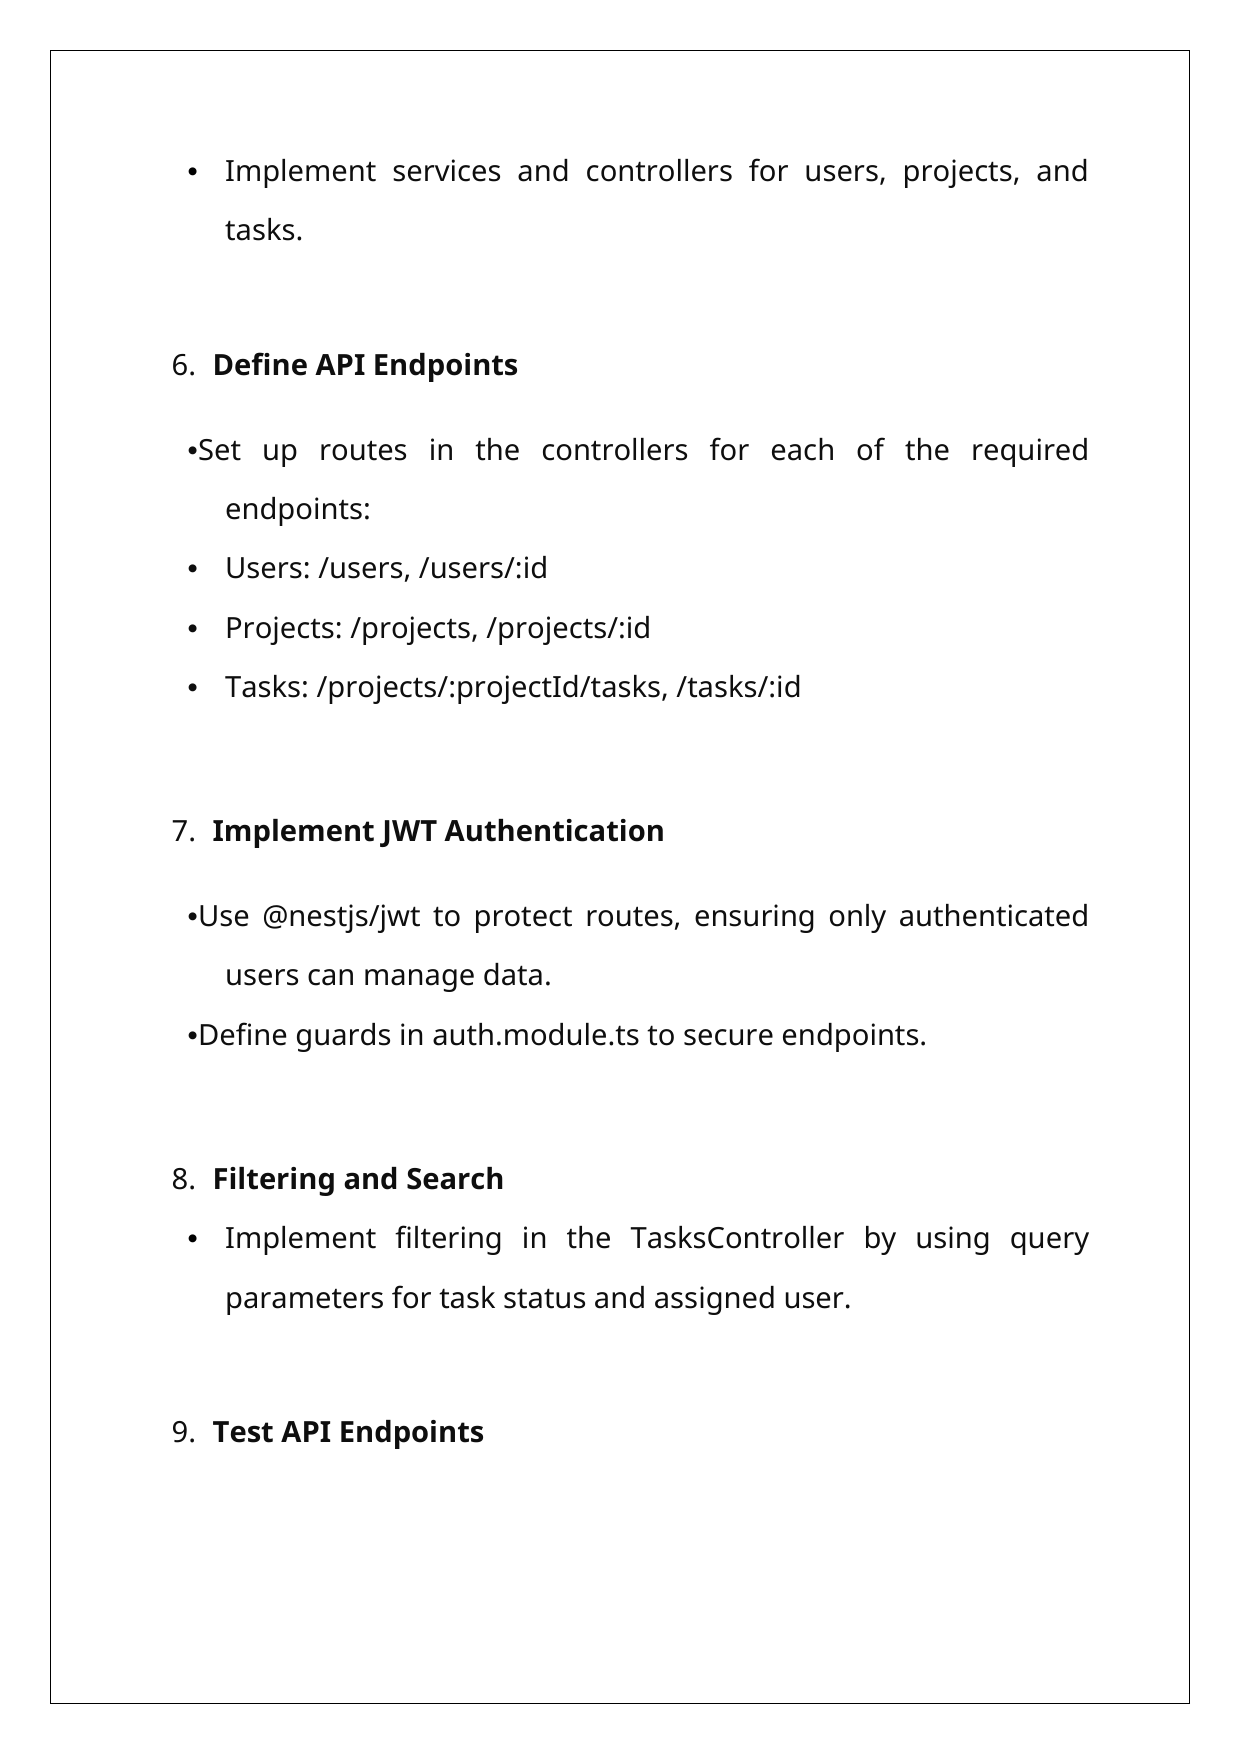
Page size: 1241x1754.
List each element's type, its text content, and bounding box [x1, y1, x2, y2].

text 9. Test API Endpoints [150, 1412, 1090, 1451]
text 7. Implement JWT Authentication [150, 811, 1090, 850]
list Implement services and controllers for users, projects, and tasks. [187, 150, 1090, 249]
list Use @nestjs/jwt to protect routes, ensuring only authenticated users can manage data. [187, 895, 1090, 994]
text 8. Filtering and Search [150, 1158, 1090, 1198]
list Projects: /projects, /projects/:id [187, 607, 1090, 647]
list Implement filtering in the TasksController by using query parameters for task status and assigned user. [187, 1217, 1090, 1317]
list Define guards in auth.module.ts to secure endpoints. [187, 1014, 1090, 1054]
list Tasks: /projects/:projectId/tasks, /tasks/:id [187, 667, 1090, 706]
text 6. Define API Endpoints [150, 344, 1090, 384]
list Set up routes in the controllers for each of the required endpoints: [187, 429, 1090, 528]
list Users: /users, /users/:id [187, 548, 1090, 587]
